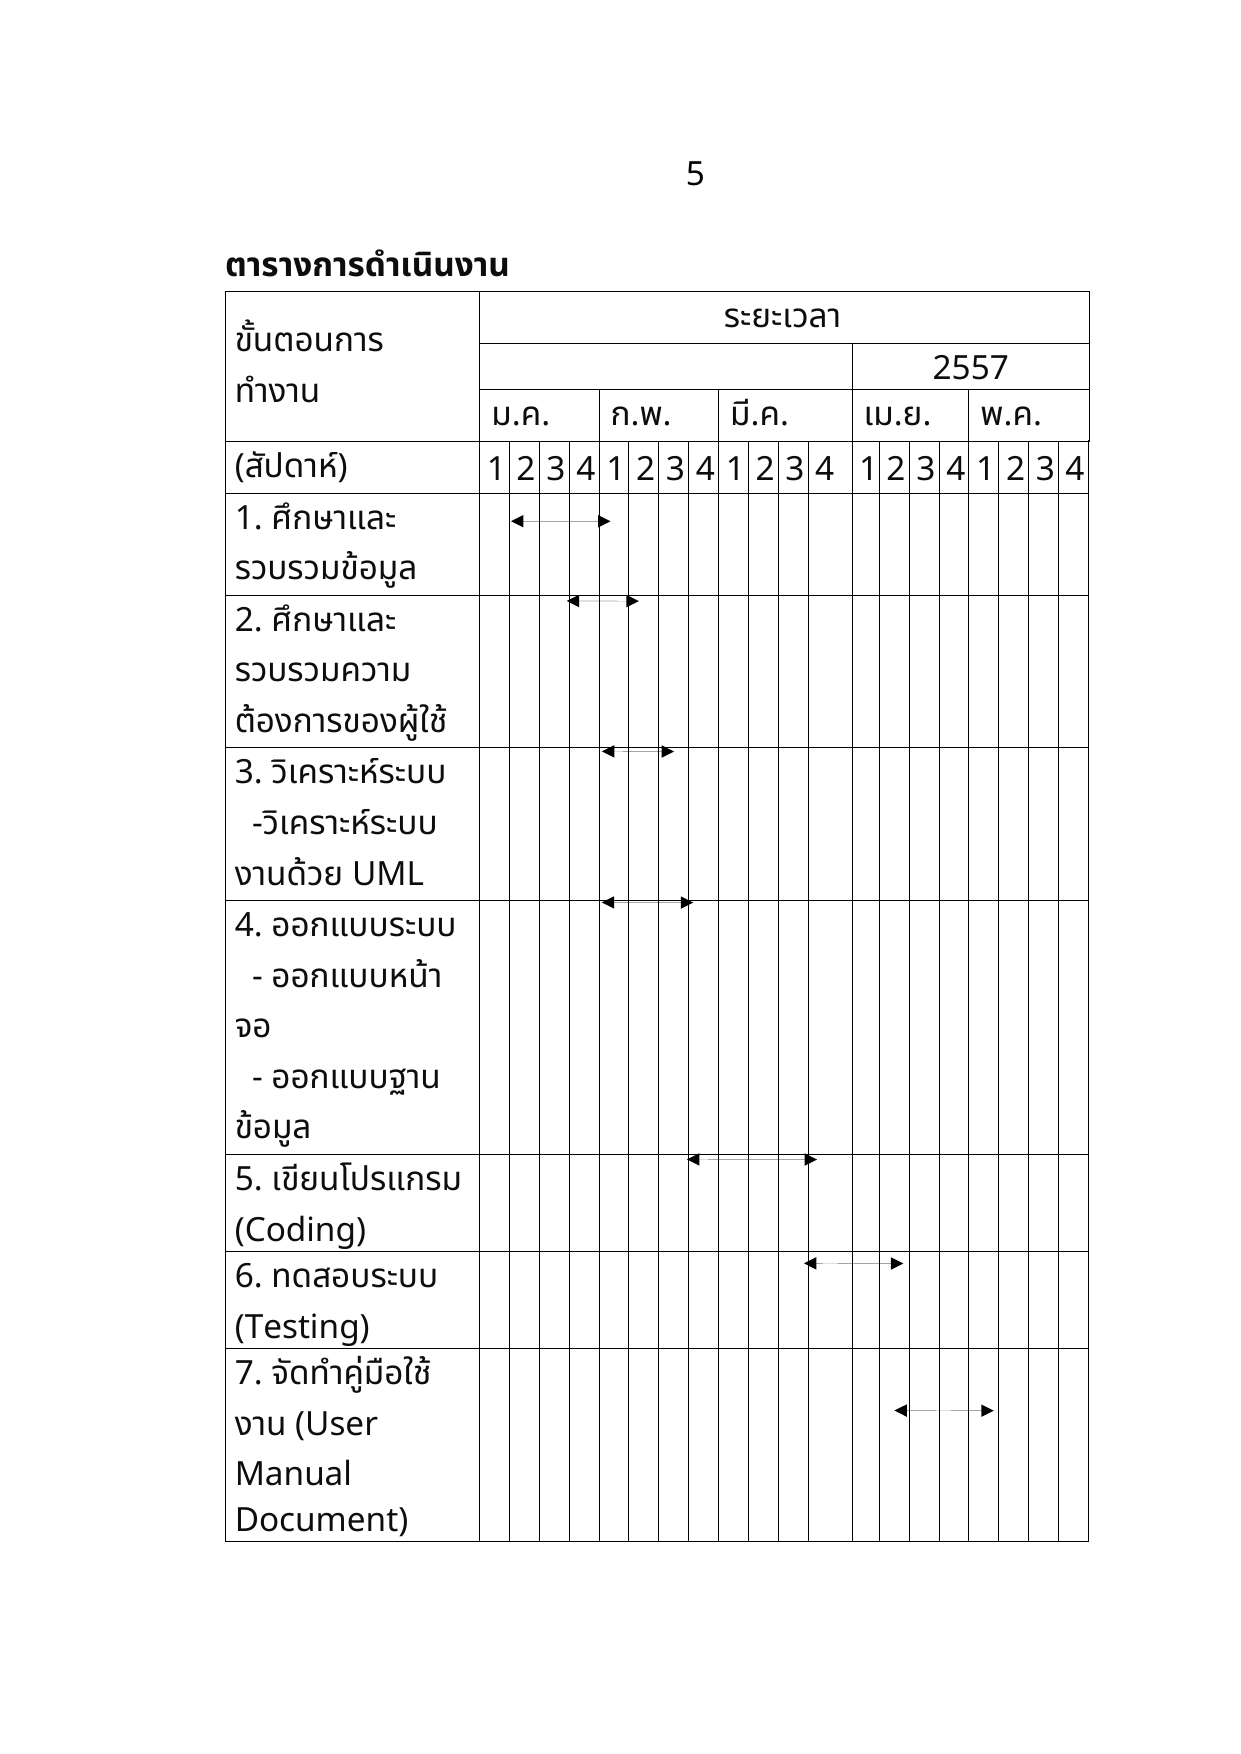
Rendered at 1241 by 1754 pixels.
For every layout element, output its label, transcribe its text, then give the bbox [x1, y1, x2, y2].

table_cell [659, 748, 688, 900]
table_header ขั้นตอนการทำงาน [226, 292, 479, 441]
table_cell [600, 1349, 628, 1541]
table_cell 1 [969, 442, 998, 492]
table_cell [719, 1252, 748, 1348]
table_cell [779, 596, 808, 747]
table_cell [999, 748, 1028, 900]
table_cell [689, 1349, 718, 1541]
table_cell [480, 748, 509, 900]
table_cell 3 [779, 442, 808, 492]
table_cell [659, 596, 688, 747]
table_cell [689, 596, 718, 747]
table_cell [880, 1155, 909, 1251]
table_cell [719, 1349, 748, 1541]
table_cell [1029, 596, 1058, 747]
table_cell [570, 602, 599, 747]
table_cell [809, 1349, 852, 1541]
table_cell มี.ค. [719, 390, 852, 441]
table_cell [999, 494, 1028, 594]
table_cell [600, 1155, 628, 1251]
table_cell [940, 1252, 968, 1348]
table_cell [540, 522, 569, 594]
table_cell [1029, 748, 1058, 900]
table_cell 3 [910, 442, 939, 492]
table_cell [853, 596, 879, 747]
table_cell [480, 596, 509, 747]
table_cell [749, 1160, 778, 1251]
table_cell [779, 1252, 808, 1348]
table_cell [910, 1411, 939, 1541]
table_cell [809, 1264, 852, 1348]
table_cell [969, 1155, 998, 1251]
table_cell [940, 1411, 968, 1541]
table_cell [809, 1252, 852, 1263]
table_cell 5. เขียนโปรแกรม (Coding) [226, 1155, 479, 1251]
table_cell [809, 1155, 852, 1251]
table_cell [510, 1155, 539, 1251]
table_cell 2. ศึกษาและรวบรวมความต้องการของผู้ใช้ [226, 596, 479, 747]
table_cell [700, 1155, 718, 1159]
table_cell [540, 596, 569, 747]
table_cell [540, 901, 569, 1154]
table_cell [719, 901, 748, 1154]
table_cell [1029, 494, 1058, 594]
table_cell [689, 494, 718, 594]
table_cell [999, 1349, 1028, 1541]
table_cell [940, 1155, 968, 1251]
table_cell [719, 596, 748, 747]
table_cell [659, 494, 688, 594]
table_cell [880, 748, 909, 900]
table_cell 4 [570, 442, 599, 492]
table_cell 3 [540, 442, 569, 492]
table_cell [629, 1349, 658, 1541]
table_cell [629, 752, 658, 900]
table_cell [510, 596, 539, 747]
table_cell [999, 1155, 1028, 1251]
table_cell [600, 1252, 628, 1348]
table_cell [853, 901, 879, 1154]
table_cell [689, 901, 718, 1154]
table_cell [779, 1349, 808, 1541]
table_cell 1 [719, 442, 748, 492]
table_cell [480, 1252, 509, 1348]
table_cell [570, 522, 599, 594]
table_cell [540, 1349, 569, 1541]
table_cell [719, 748, 748, 900]
table_cell (สัปดาห์) [226, 442, 479, 492]
table_cell [1059, 596, 1088, 747]
table_cell ก.พ. [600, 390, 718, 441]
table_cell [910, 901, 939, 1154]
table_cell [629, 1252, 658, 1348]
table_cell [480, 344, 852, 389]
table_cell [809, 748, 852, 900]
table_cell [940, 901, 968, 1154]
table_cell [853, 1264, 879, 1348]
table_cell [779, 1160, 808, 1251]
table_cell [540, 1252, 569, 1348]
table_cell [853, 1349, 879, 1541]
table_cell [719, 494, 748, 594]
table_cell พ.ค. [969, 390, 1089, 441]
table_cell [689, 748, 718, 900]
table_cell [570, 494, 599, 521]
table_cell [940, 494, 968, 594]
table_cell 6. ทดสอบระบบ (Testing) [226, 1252, 479, 1348]
table_cell [880, 901, 909, 1154]
table_cell [749, 901, 778, 1154]
table_cell [853, 1252, 879, 1263]
table_cell [910, 748, 939, 900]
table_cell [779, 748, 808, 900]
table_cell [570, 1252, 599, 1348]
table_cell 2 [749, 442, 778, 492]
table_cell 1 [853, 442, 879, 492]
table_cell [1029, 1252, 1058, 1348]
table_cell [480, 901, 509, 1154]
table_cell [779, 901, 808, 1154]
table_cell [1059, 494, 1088, 594]
table_cell [1059, 1155, 1088, 1251]
table_cell [600, 494, 628, 594]
table_cell 7. จัดทำคู่มือใช้งาน (User Manual Document) [226, 1349, 479, 1541]
table_cell 2557 [853, 344, 1089, 389]
table_cell [1029, 1349, 1058, 1541]
table_cell [570, 1155, 599, 1251]
table_cell [689, 1252, 718, 1348]
table_header ระยะเวลา [480, 292, 1089, 343]
table_cell 4 [940, 442, 968, 492]
table_cell 4 [809, 442, 852, 492]
table_cell [480, 1155, 509, 1251]
table_cell 3. วิเคราะห์ระบบ -วิเคราะห์ระบบงานด้วย UML [226, 748, 479, 900]
table_cell 3 [659, 442, 688, 492]
table_cell [999, 596, 1028, 747]
table_cell [999, 901, 1028, 1154]
table_cell [749, 748, 778, 900]
table_cell [600, 602, 628, 747]
table_cell 4 [1059, 442, 1088, 492]
table_cell [540, 494, 569, 521]
table_cell [880, 494, 909, 594]
table_cell [570, 901, 599, 1154]
table_cell [969, 1252, 998, 1348]
table_cell [880, 596, 909, 747]
table_cell [480, 1349, 509, 1541]
table_cell [1059, 1349, 1088, 1541]
table_cell [659, 903, 688, 1154]
table_cell [719, 1155, 748, 1159]
table_cell [749, 1252, 778, 1348]
table_cell [969, 748, 998, 900]
table_cell [629, 1155, 658, 1251]
table_cell [853, 494, 879, 594]
table_cell เม.ย. [853, 390, 968, 441]
table_cell [510, 1349, 539, 1541]
table_cell [969, 1349, 998, 1541]
table_cell [689, 1160, 718, 1251]
table_cell [580, 596, 599, 600]
table_cell [853, 748, 879, 900]
table_cell [1059, 748, 1088, 900]
table_cell [600, 596, 626, 601]
table_cell [719, 1160, 748, 1251]
table_cell 1 [600, 442, 628, 492]
table_cell [1059, 901, 1088, 1154]
table_cell [749, 494, 778, 594]
table_cell [999, 1252, 1028, 1348]
table_cell 2 [999, 442, 1028, 492]
table_cell [1029, 1155, 1058, 1251]
table_cell [510, 494, 539, 594]
table_cell [600, 748, 628, 900]
table_cell [480, 494, 509, 594]
text ตารางการดำเนินงาน [225, 241, 1090, 291]
table_cell 2 [880, 442, 909, 492]
table_cell [1029, 901, 1058, 1154]
table_cell 1 [480, 442, 509, 492]
table_cell [809, 901, 852, 1154]
table_cell [910, 1349, 939, 1410]
table_cell [910, 1155, 939, 1251]
table_cell [809, 494, 852, 594]
table_cell [629, 903, 658, 1154]
table_cell [779, 494, 808, 594]
table_cell 2 [510, 442, 539, 492]
table_cell [749, 596, 778, 747]
table_cell 2 [629, 442, 658, 492]
table_cell [749, 1349, 778, 1541]
table_cell [969, 901, 998, 1154]
table_cell [540, 1155, 569, 1251]
table_cell [853, 1155, 879, 1251]
table_cell [570, 748, 599, 900]
table_cell [629, 494, 658, 594]
table_cell [940, 748, 968, 900]
table_cell [940, 1349, 968, 1410]
table_cell 3 [1029, 442, 1058, 492]
table_cell [659, 1252, 688, 1348]
table_cell 1. ศึกษาและรวบรวมข้อมูล [226, 494, 479, 594]
table_cell [809, 596, 852, 747]
table_cell 4 [689, 442, 718, 492]
table_cell 4. ออกแบบระบบ - ออกแบบหน้าจอ - ออกแบบฐานข้อมูล [226, 901, 479, 1154]
table_cell [749, 1155, 778, 1159]
table_cell [540, 748, 569, 900]
table_cell [969, 494, 998, 594]
table_cell [910, 494, 939, 594]
table_cell [880, 1349, 909, 1541]
table_cell [910, 1252, 939, 1348]
table_cell [969, 596, 998, 747]
table_cell [1059, 1252, 1088, 1348]
table_cell [510, 748, 539, 900]
table_cell ม.ค. [480, 390, 599, 441]
table_cell [510, 901, 539, 1154]
table_cell [510, 1252, 539, 1348]
table_cell [880, 1252, 909, 1348]
table_cell [629, 596, 658, 747]
table_cell [779, 1155, 804, 1159]
table_cell [600, 901, 628, 1154]
table_cell [910, 596, 939, 747]
table_cell [659, 1155, 688, 1251]
table_cell [940, 596, 968, 747]
table_cell [659, 1349, 688, 1541]
table_cell [570, 1349, 599, 1541]
